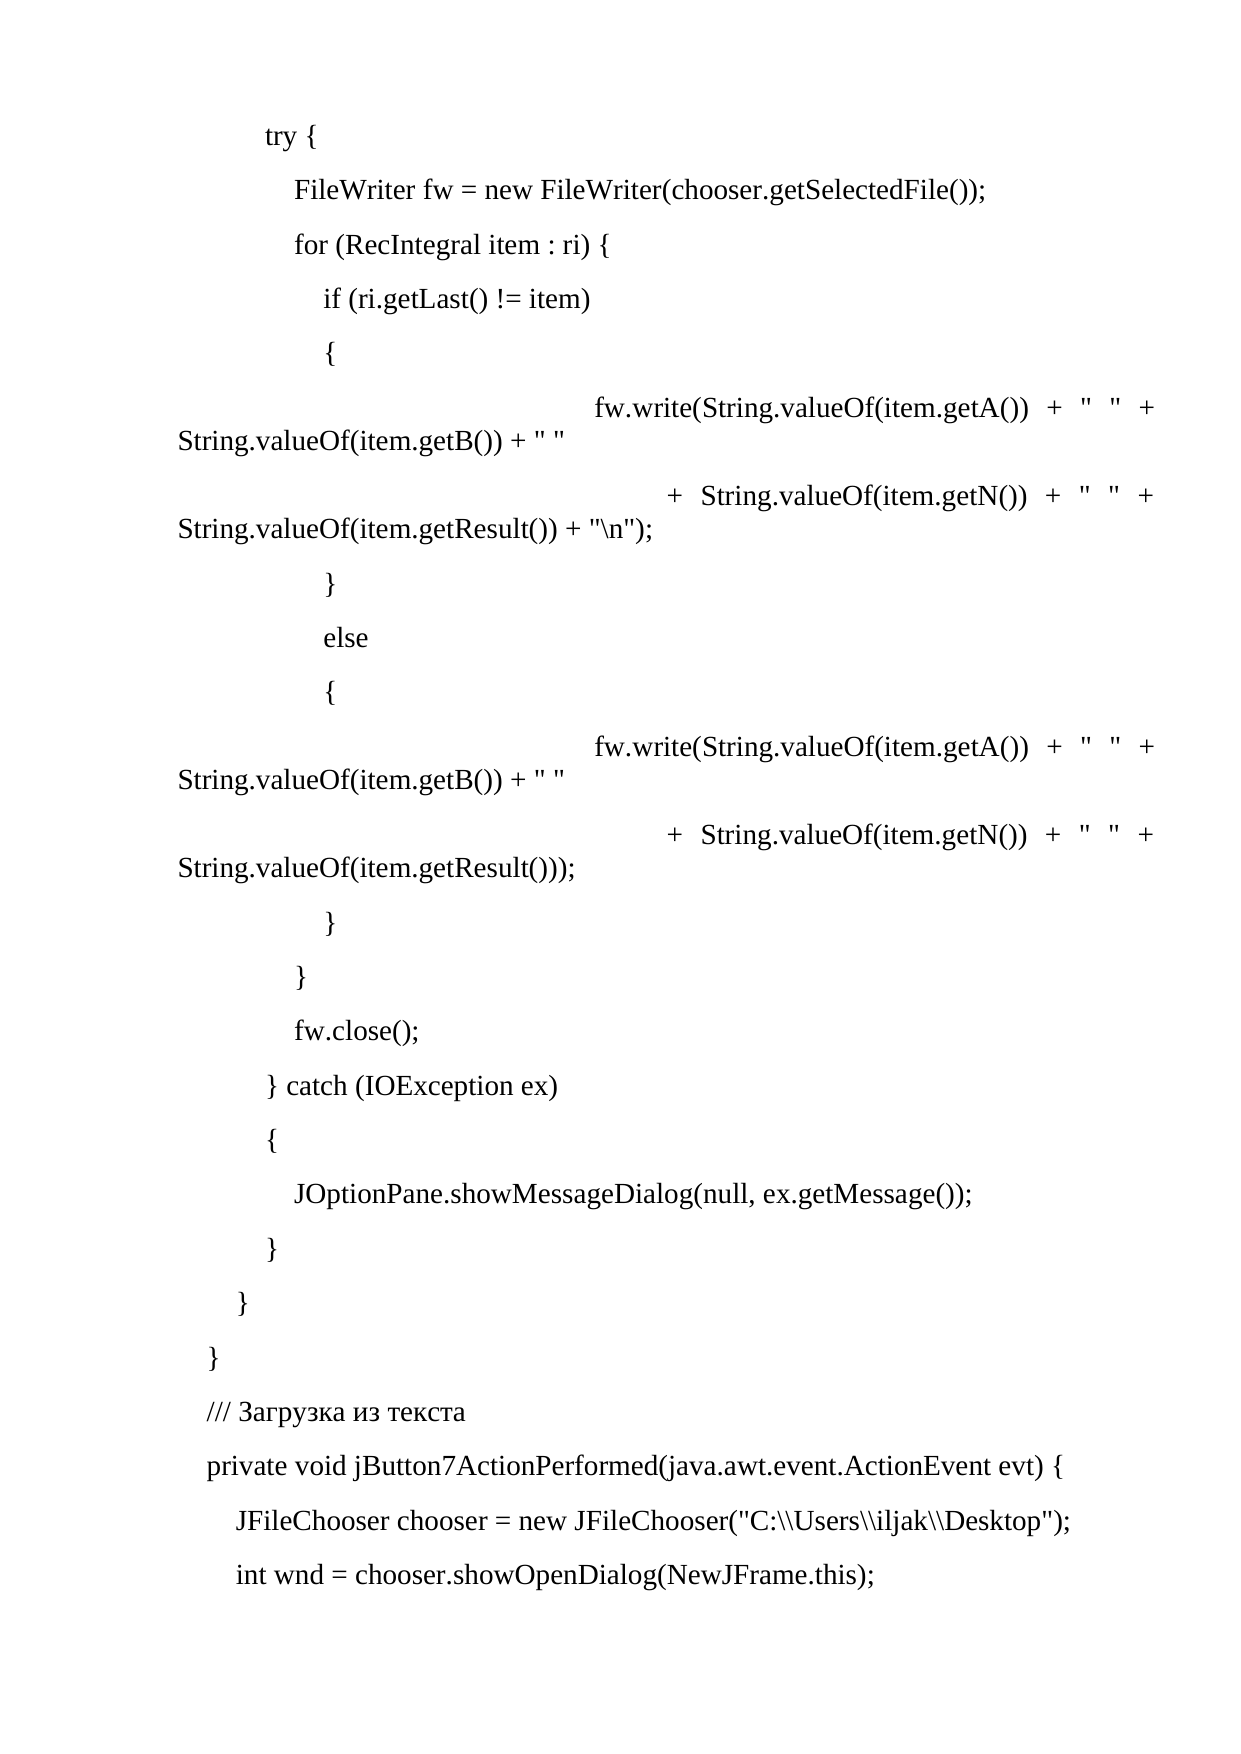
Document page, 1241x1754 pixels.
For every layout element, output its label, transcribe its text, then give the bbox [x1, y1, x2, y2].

text + String.valueOf(item.getN()) + " " + String.valueOf(item.getResult()) + "\n"); [177, 478, 1158, 545]
text JOptionPane.showMessageDialog(null, ex.getMessage()); [177, 1177, 1158, 1210]
text } [177, 1231, 1158, 1264]
text { [177, 336, 1158, 369]
text { [177, 674, 1158, 708]
text } [177, 1285, 1158, 1319]
text for (RecIntegral item : ri) { [177, 227, 1158, 260]
text } [177, 959, 1158, 993]
text int wnd = chooser.showOpenDialog(NewJFrame.this); [177, 1557, 1158, 1591]
text fw.write(String.valueOf(item.getA()) + " " + String.valueOf(item.getB()) + " " [177, 390, 1158, 457]
text { [177, 1122, 1158, 1156]
text private void jButton7ActionPerformed(java.awt.event.ActionEvent evt) { [177, 1448, 1158, 1482]
text fw.write(String.valueOf(item.getA()) + " " + String.valueOf(item.getB()) + " " [177, 729, 1158, 796]
text } catch (IOException ex) [177, 1068, 1158, 1101]
text } [177, 905, 1158, 938]
text FileWriter fw = new FileWriter(chooser.getSelectedFile()); [177, 172, 1158, 206]
text } [177, 1340, 1158, 1373]
text JFileChooser chooser = new JFileChooser("C:\\Users\\iljak\\Desktop"); [177, 1503, 1158, 1536]
text if (ri.getLast() != item) [177, 281, 1158, 315]
text } [177, 566, 1158, 599]
text + String.valueOf(item.getN()) + " " + String.valueOf(item.getResult())); [177, 817, 1158, 884]
text else [177, 620, 1158, 654]
text try { [177, 118, 1158, 152]
text /// Загрузка из текста [177, 1394, 1158, 1428]
text fw.close(); [177, 1013, 1158, 1047]
